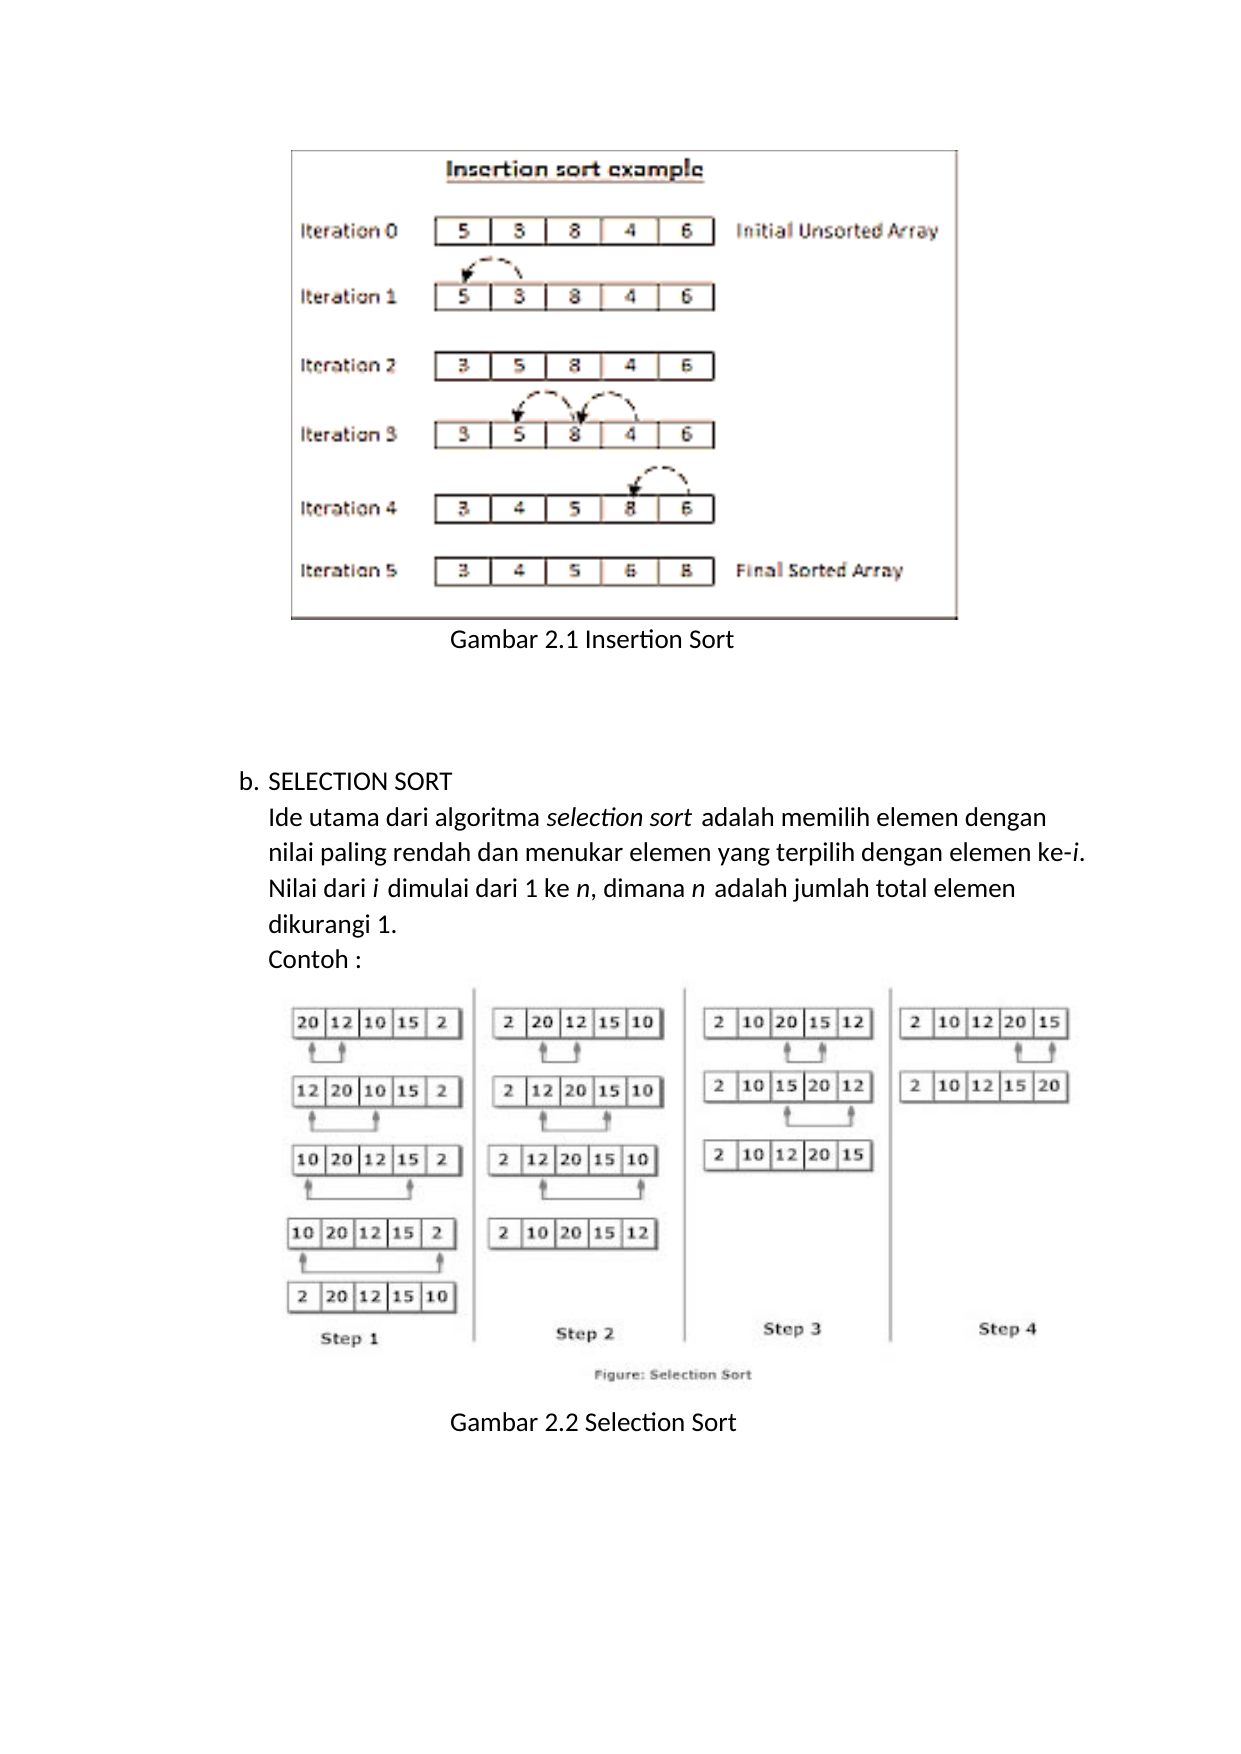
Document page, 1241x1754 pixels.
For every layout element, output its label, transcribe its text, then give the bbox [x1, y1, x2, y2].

picture [291, 150, 961, 620]
picture [268, 978, 1092, 1403]
list SELECTION SORT [239, 764, 1095, 797]
list Contoh : [268, 942, 1095, 976]
list Ide utama dari algoritma selection sort adalah memilih elemen dengan nilai paling rendah dan menukar elemen yang terpilih dengan elemen ke-i. Nilai dari i dimulai dari 1 ke n, dimana n adalah jumlah total elemen dikurangi 1. [268, 800, 1095, 940]
list Gambar 2.1 Insertion Sort [291, 622, 1095, 655]
list Gambar 2.2 Selection Sort [418, 1405, 1095, 1438]
